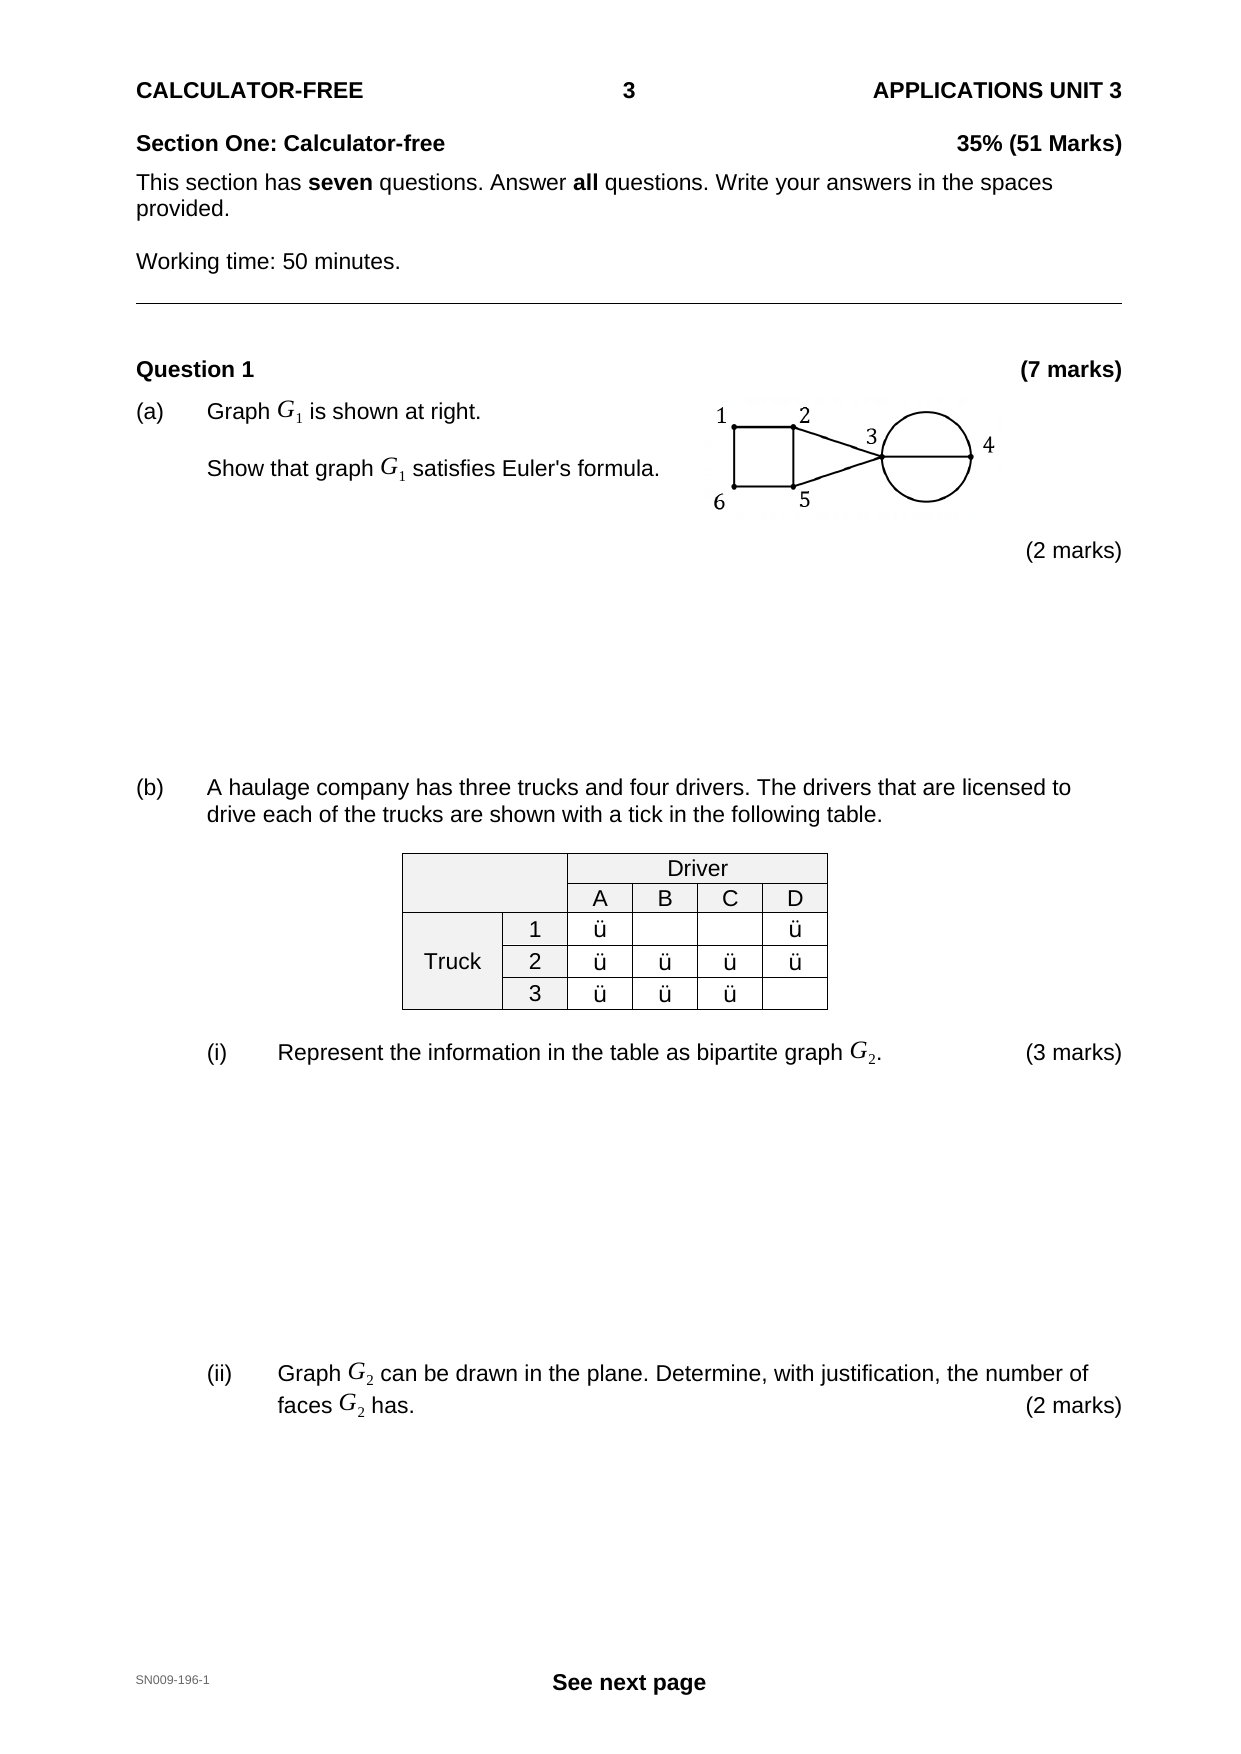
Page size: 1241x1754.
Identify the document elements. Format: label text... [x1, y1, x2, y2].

table_cell 3 [503, 978, 567, 1009]
table_cell [698, 913, 762, 944]
table_cell ü [763, 946, 827, 977]
table_header Driver [568, 854, 827, 883]
table_cell ü [698, 978, 762, 1009]
table_cell ü [698, 946, 762, 977]
table_cell ü [633, 946, 697, 977]
table_cell B [633, 884, 697, 912]
text (a) Graph is shown at right. Show that graph satisfies Euler's formula. (2 marks) [136, 395, 1122, 563]
table_cell ü [568, 913, 632, 944]
table_cell 2 [503, 946, 567, 977]
picture [704, 397, 1004, 519]
text Question 1 (7 marks) [136, 356, 1122, 383]
table_header [403, 854, 567, 912]
table_cell 1 [503, 913, 567, 944]
text Section One: Calculator-free 35% (51 Marks) [136, 130, 1122, 156]
table_cell C [698, 884, 762, 912]
table_cell Truck [403, 913, 502, 1009]
table_cell ü [568, 946, 632, 977]
text Working time: 50 minutes. [136, 248, 1122, 274]
table_cell ü [633, 978, 697, 1009]
table_cell [763, 978, 827, 1009]
table_cell D [763, 884, 827, 912]
table_cell ü [568, 978, 632, 1009]
text This section has seven questions. Answer all questions. Write your answers in the spaces provided. [136, 169, 1122, 221]
text (ii) Graph can be drawn in the plane. Determine, with justification, the number of faces has. (2 marks) [207, 1358, 1122, 1420]
table_cell ü [763, 913, 827, 944]
text (i) Represent the information in the table as bipartite graph . (3 marks) [207, 1036, 1122, 1068]
table_cell A [568, 884, 632, 912]
table_cell [633, 913, 697, 944]
text (b) A haulage company has three trucks and four drivers. The drivers that are licensed to drive each of the trucks are shown with a tick in the following table. [136, 774, 1122, 827]
